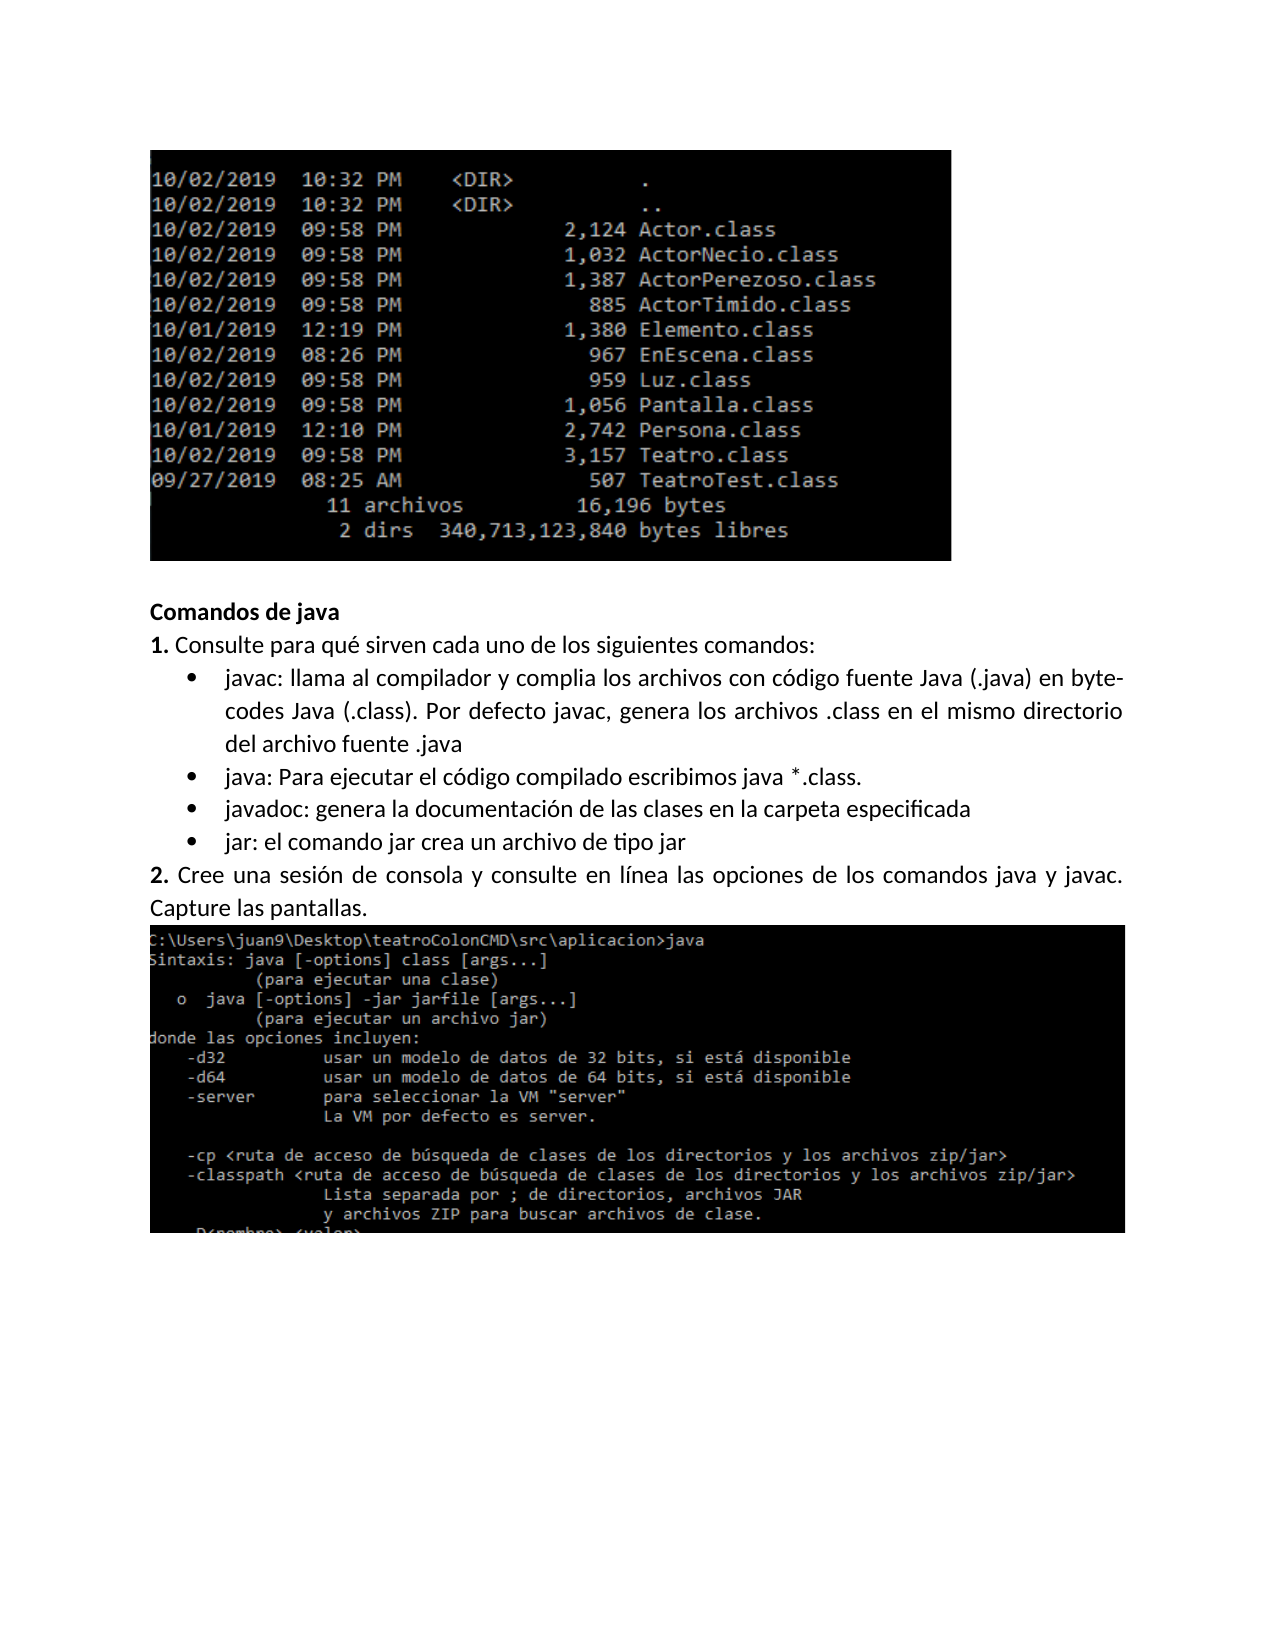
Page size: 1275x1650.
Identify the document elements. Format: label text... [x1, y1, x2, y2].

list javadoc: genera la documentación de las clases en la carpeta especificada [187, 793, 1125, 824]
picture [150, 925, 1125, 1233]
text 1. Consulte para qué sirven cada uno de los siguientes comandos: [150, 629, 1125, 659]
list java: Para ejecutar el código compilado escribimos java *.class. [187, 761, 1125, 791]
list javac: llama al compilador y complia los archivos con código fuente Java (.java) en byte-codes Java (.class). Por defecto javac, genera los archivos .class en el mismo directorio del archivo fuente .java [187, 662, 1125, 758]
text 2. Cree una sesión de consola y consulte en línea las opciones de los comandos java y javac. Capture las pantallas. [150, 859, 1125, 923]
text Comandos de java [150, 596, 1125, 627]
picture [150, 150, 952, 561]
list jar: el comando jar crea un archivo de tipo jar [187, 826, 1125, 857]
